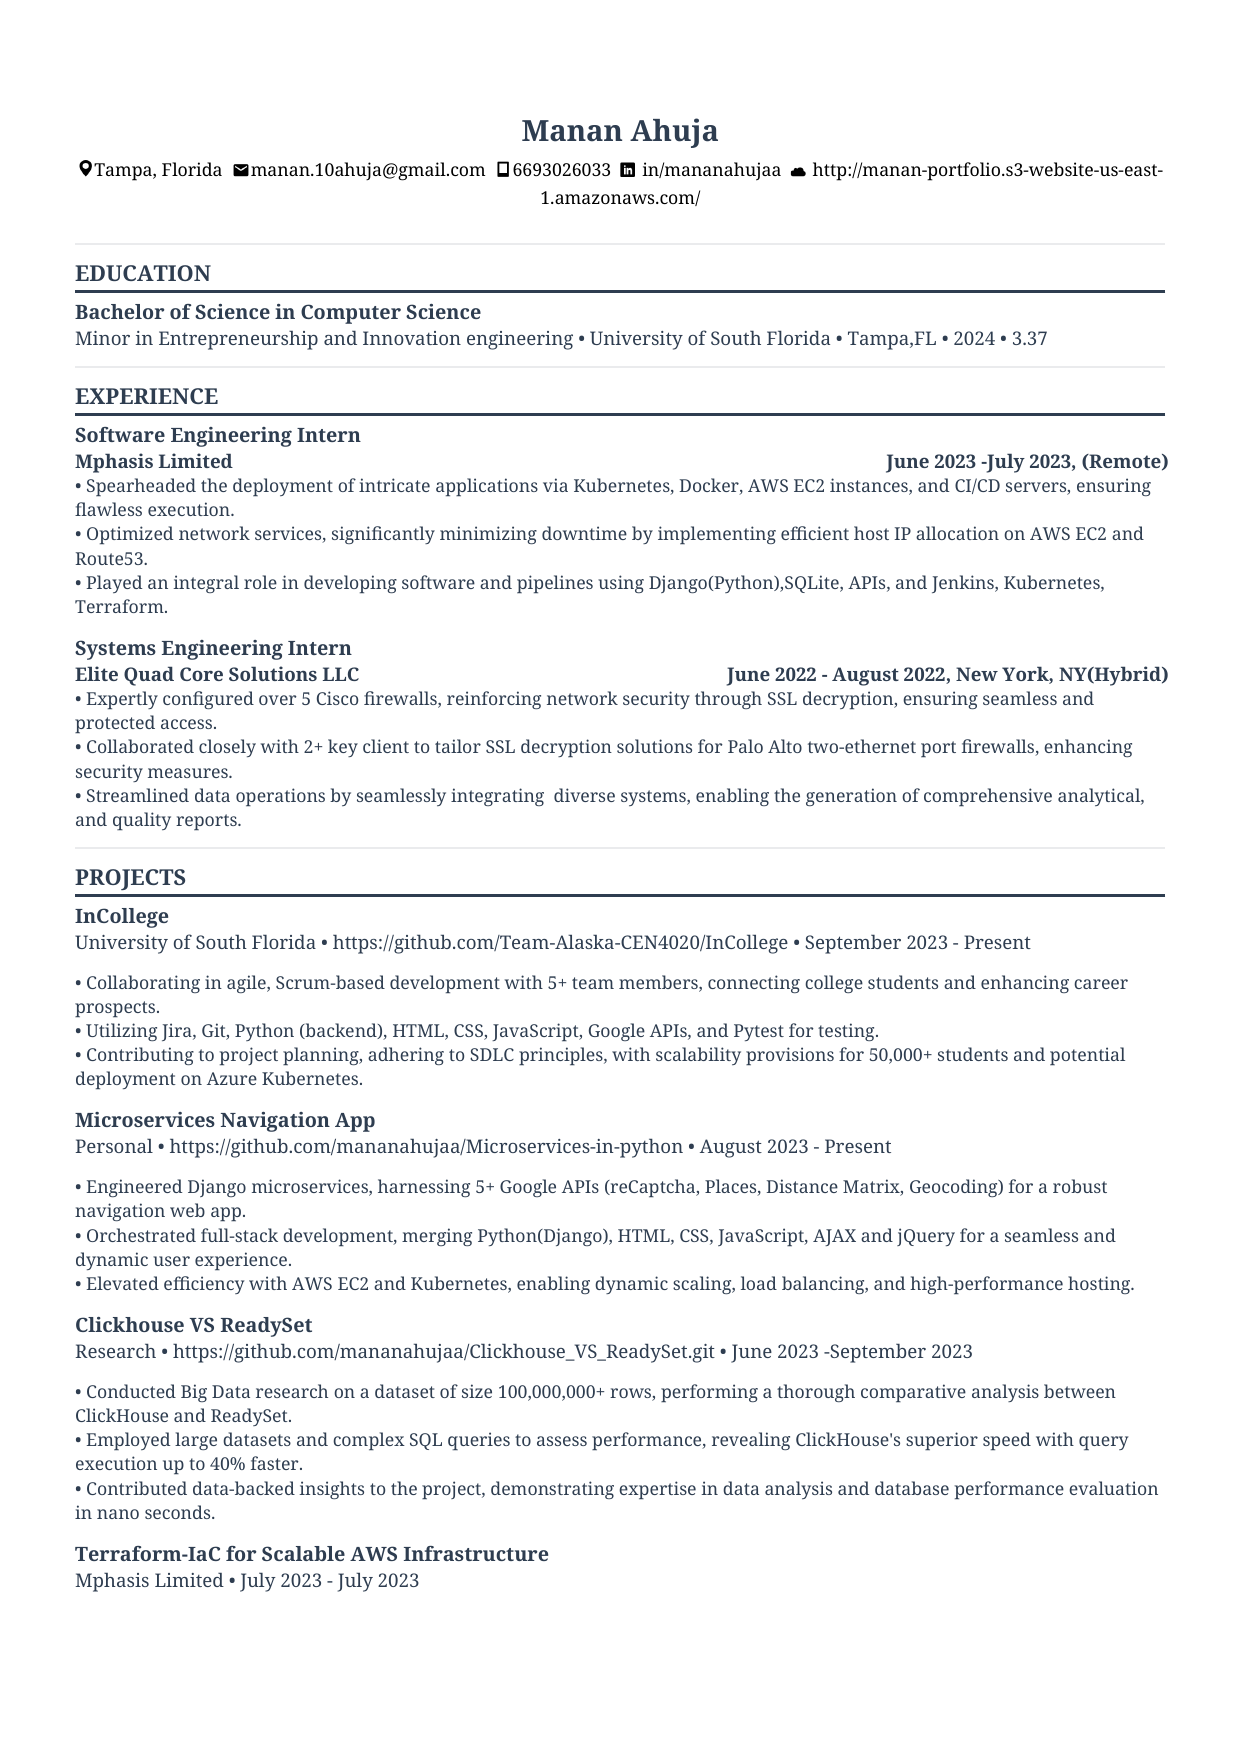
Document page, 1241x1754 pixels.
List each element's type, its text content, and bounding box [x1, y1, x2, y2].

picture [790, 159, 808, 177]
text Research • https://github.com/mananahujaa/Clickhouse_VS_ReadySet.git • June 2023 -September 2023 [75, 1338, 1165, 1364]
subtitle EDUCATION [75, 245, 1165, 290]
text Bachelor of Science in Computer Science [75, 298, 1165, 325]
subtitle PROJECTS [75, 849, 1165, 894]
text Software Engineering Intern [75, 421, 1165, 448]
text Tampa, Florida manan.10ahuja@gmail.com 6693026033 in/mananahujaa http://manan-portfolio.s3-website-us-east-1.amazonaws.com/ [75, 157, 1165, 210]
text • Collaborating in agile, Scrum-based development with 5+ team members, connecting college students and enhancing career prospects. • Utilizing Jira, Git, Python (backend), HTML, CSS, JavaScript, Google APIs, and Pytest for testing. • Contributing to project planning, adhering to SDLC principles, with scalability provisions for 50,000+ students and potential deployment on Azure Kubernetes. [75, 970, 1165, 1091]
picture [495, 159, 513, 177]
text University of South Florida • https://github.com/Team-Alaska-CEN4020/InCollege • September 2023 - Present [75, 929, 1165, 954]
text Elite Quad Core Solutions LLC June 2022 - August 2022, New York, NY(Hybrid) [75, 661, 1165, 687]
text Mphasis Limited • July 2023 - July 2023 [75, 1567, 1165, 1592]
subtitle EXPERIENCE [75, 368, 1165, 413]
text • Engineered Django microservices, harnessing 5+ Google APIs (reCaptcha, Places, Distance Matrix, Geocoding) for a robust navigation web app. • Orchestrated full-stack development, merging Python(Django), HTML, CSS, JavaScript, AJAX and jQuery for a seamless and dynamic user experience. • Elevated efficiency with AWS EC2 and Kubernetes, enabling dynamic scaling, load balancing, and high-performance hosting. [75, 1175, 1165, 1296]
text Mphasis Limited June 2023 -July 2023, (Remote) [75, 448, 1165, 473]
text Microservices Navigation App [75, 1107, 1165, 1134]
text Systems Engineering Intern [75, 634, 1165, 661]
text InCollege [75, 902, 1165, 929]
text • Conducted Big Data research on a dataset of size 100,000,000+ rows, performing a thorough comparative analysis between ClickHouse and ReadySet. • Employed large datasets and complex SQL queries to assess performance, revealing ClickHouse's superior speed with query execution up to 40% faster. • Contributed data-backed insights to the project, demonstrating expertise in data analysis and database performance evaluation in nano seconds. [75, 1379, 1165, 1524]
picture [76, 159, 94, 177]
text • Expertly configured over 5 Cisco firewalls, reinforcing network security through SSL decryption, ensuring seamless and protected access. • Collaborated closely with 2+ key client to tailor SSL decryption solutions for Palo Alto two-ethernet port firewalls, enhancing security measures. • Streamlined data operations by seamlessly integrating diverse systems, enabling the generation of comprehensive analytical, and quality reports. [75, 687, 1165, 832]
text Manan Ahuja [75, 110, 1165, 150]
text Terraform-IaC for Scalable AWS Infrastructure [75, 1540, 1165, 1567]
text Personal • https://github.com/mananahujaa/Microservices-in-python • August 2023 - Present [75, 1134, 1165, 1159]
text Minor in Entrepreneurship and Innovation engineering • University of South Florida • Tampa,FL • 2024 • 3.37 [75, 325, 1165, 351]
text • Spearheaded the deployment of intricate applications via Kubernetes, Docker, AWS EC2 instances, and CI/CD servers, ensuring flawless execution. • Optimized network services, significantly minimizing downtime by implementing efficient host IP allocation on AWS EC2 and Route53. • Played an integral role in developing software and pipelines using Django(Python),SQLite, APIs, and Jenkins, Kubernetes, Terraform. [75, 473, 1165, 618]
picture [620, 159, 638, 177]
picture [233, 159, 251, 177]
text Clickhouse VS ReadySet [75, 1311, 1165, 1338]
